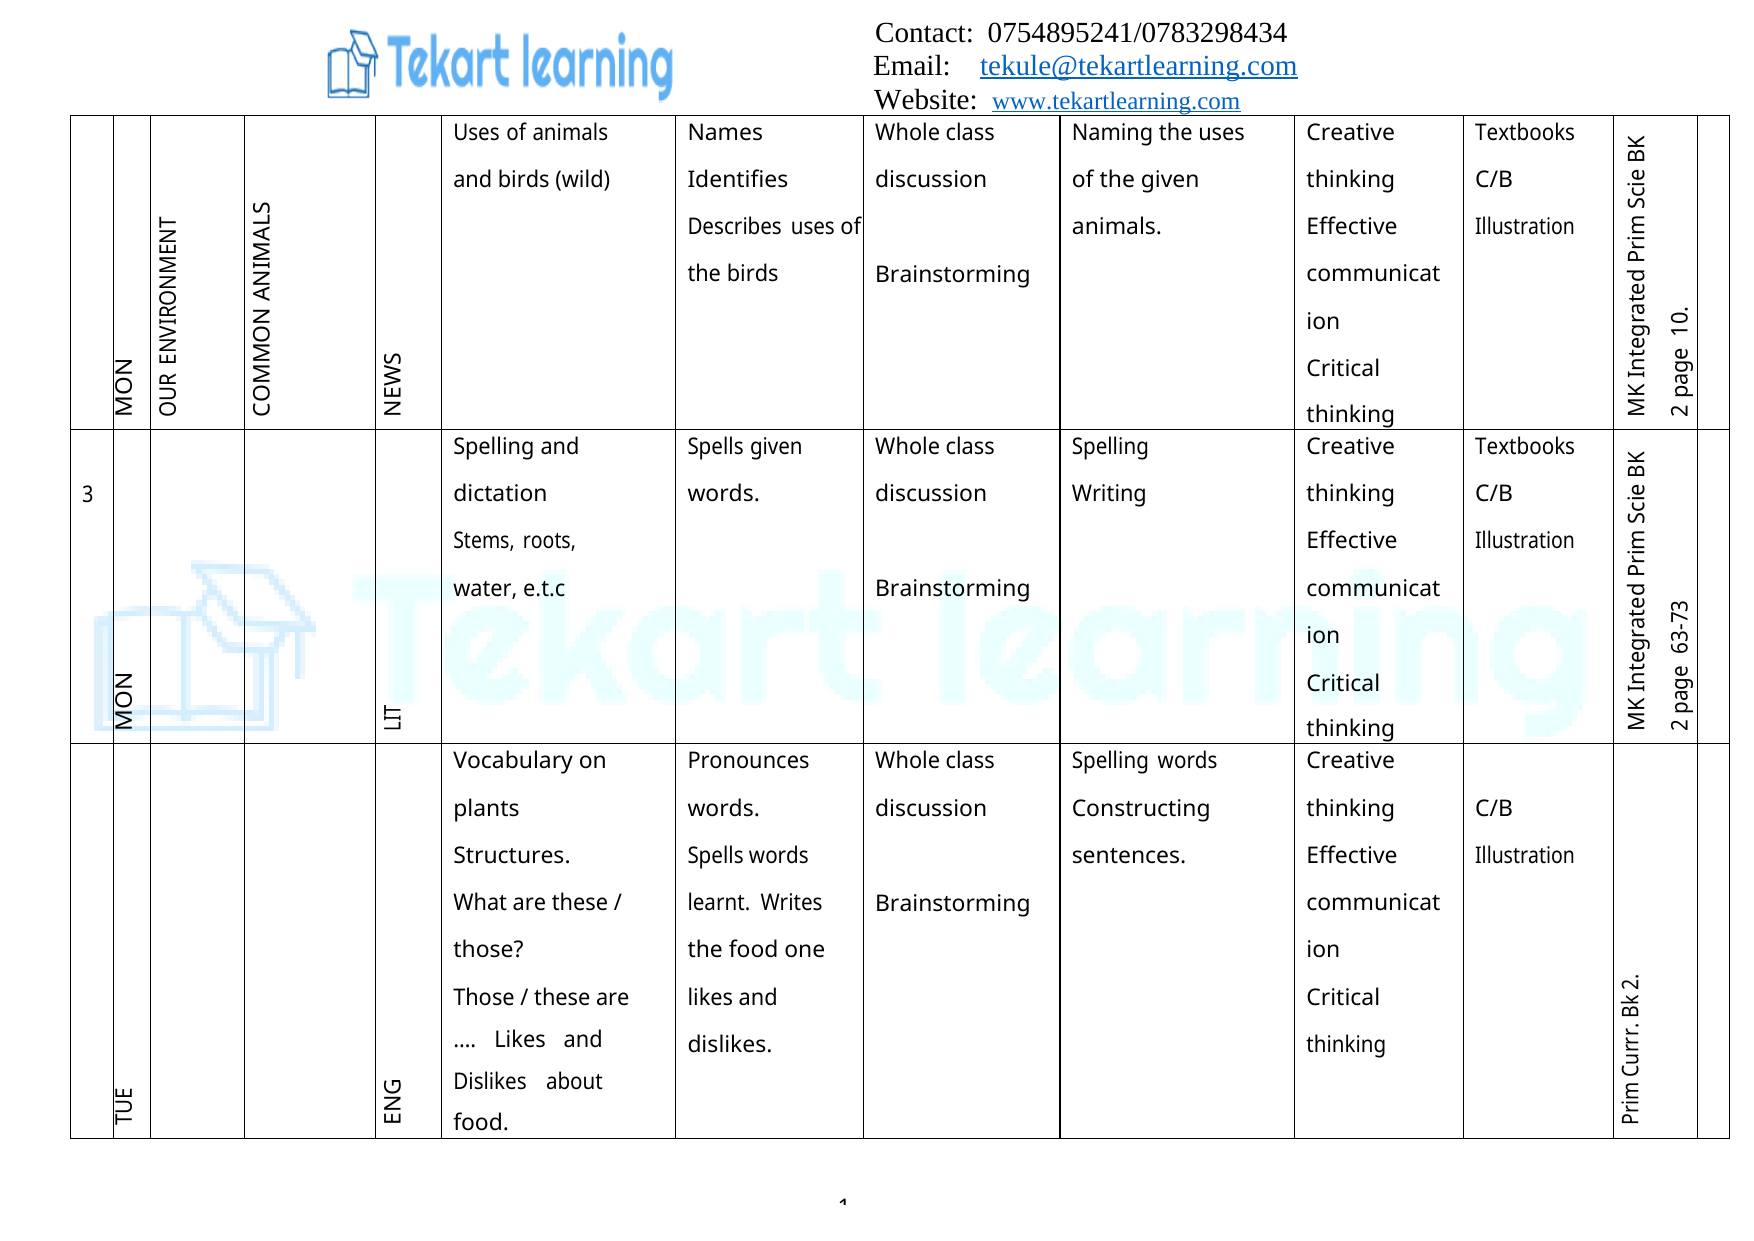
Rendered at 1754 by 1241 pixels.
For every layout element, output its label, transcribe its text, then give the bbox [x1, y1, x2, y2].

table_cell C/B Illustration [1464, 744, 1613, 1137]
table_cell 3 [71, 430, 113, 743]
table_header [1698, 116, 1729, 429]
table_cell Spells given words. [676, 430, 863, 743]
table_cell ENG [376, 744, 441, 1137]
table_header Uses of animals and birds (wild) [442, 116, 675, 429]
table_header MK Integrated Prim Scie BK 2 page 10. [1614, 116, 1697, 429]
table_cell Whole class discussion Brainstorming [864, 430, 1059, 743]
table_header Naming the uses of the given animals. [1061, 116, 1294, 429]
table_cell [71, 744, 113, 1137]
table_header NEWS [376, 116, 441, 429]
table_cell [1698, 744, 1729, 1137]
table_header [71, 116, 113, 429]
table_header OUR ENVIRONMENT [151, 116, 244, 429]
table_header Names Identifies Describes uses of the birds [676, 116, 863, 429]
table_cell Creative thinking Effective communicat ion Critical thinking [1295, 744, 1463, 1137]
table_cell [245, 430, 375, 743]
table_cell [1698, 430, 1729, 743]
table_cell Vocabulary on plants Structures. What are these / those? Those / these are …. Likes and Dislikes about food. [442, 744, 675, 1137]
table_header MON [114, 116, 150, 429]
table_header Creative thinking Effective communicat ion Critical thinking [1295, 116, 1463, 429]
table_cell LIT [376, 430, 441, 743]
table_cell Spelling Writing [1061, 430, 1294, 743]
table_cell Pronounces words. Spells words learnt. Writes the food one likes and dislikes. [676, 744, 863, 1137]
table_cell Spelling and dictation Stems, roots, water, e.t.c [442, 430, 675, 743]
table_cell Spelling words Constructing sentences. [1061, 744, 1294, 1137]
table_cell Whole class discussion Brainstorming [864, 744, 1059, 1137]
table_cell Creative thinking Effective communicat ion Critical thinking [1295, 430, 1463, 743]
table_cell [151, 430, 244, 743]
table_cell Prim Currr. Bk 2. [1614, 744, 1697, 1137]
table_cell TUE [114, 744, 150, 1137]
table_header Whole class discussion Brainstorming [864, 116, 1059, 429]
table_cell MON [114, 430, 150, 743]
table_header Textbooks C/B Illustration [1464, 116, 1613, 429]
table_cell MK Integrated Prim Scie BK 2 page 63-73 [1614, 430, 1697, 743]
table_header COMMON ANIMALS [245, 116, 375, 429]
picture [327, 29, 673, 103]
table_cell Textbooks C/B Illustration [1464, 430, 1613, 743]
table_cell [245, 744, 375, 1137]
table_cell [151, 744, 244, 1137]
